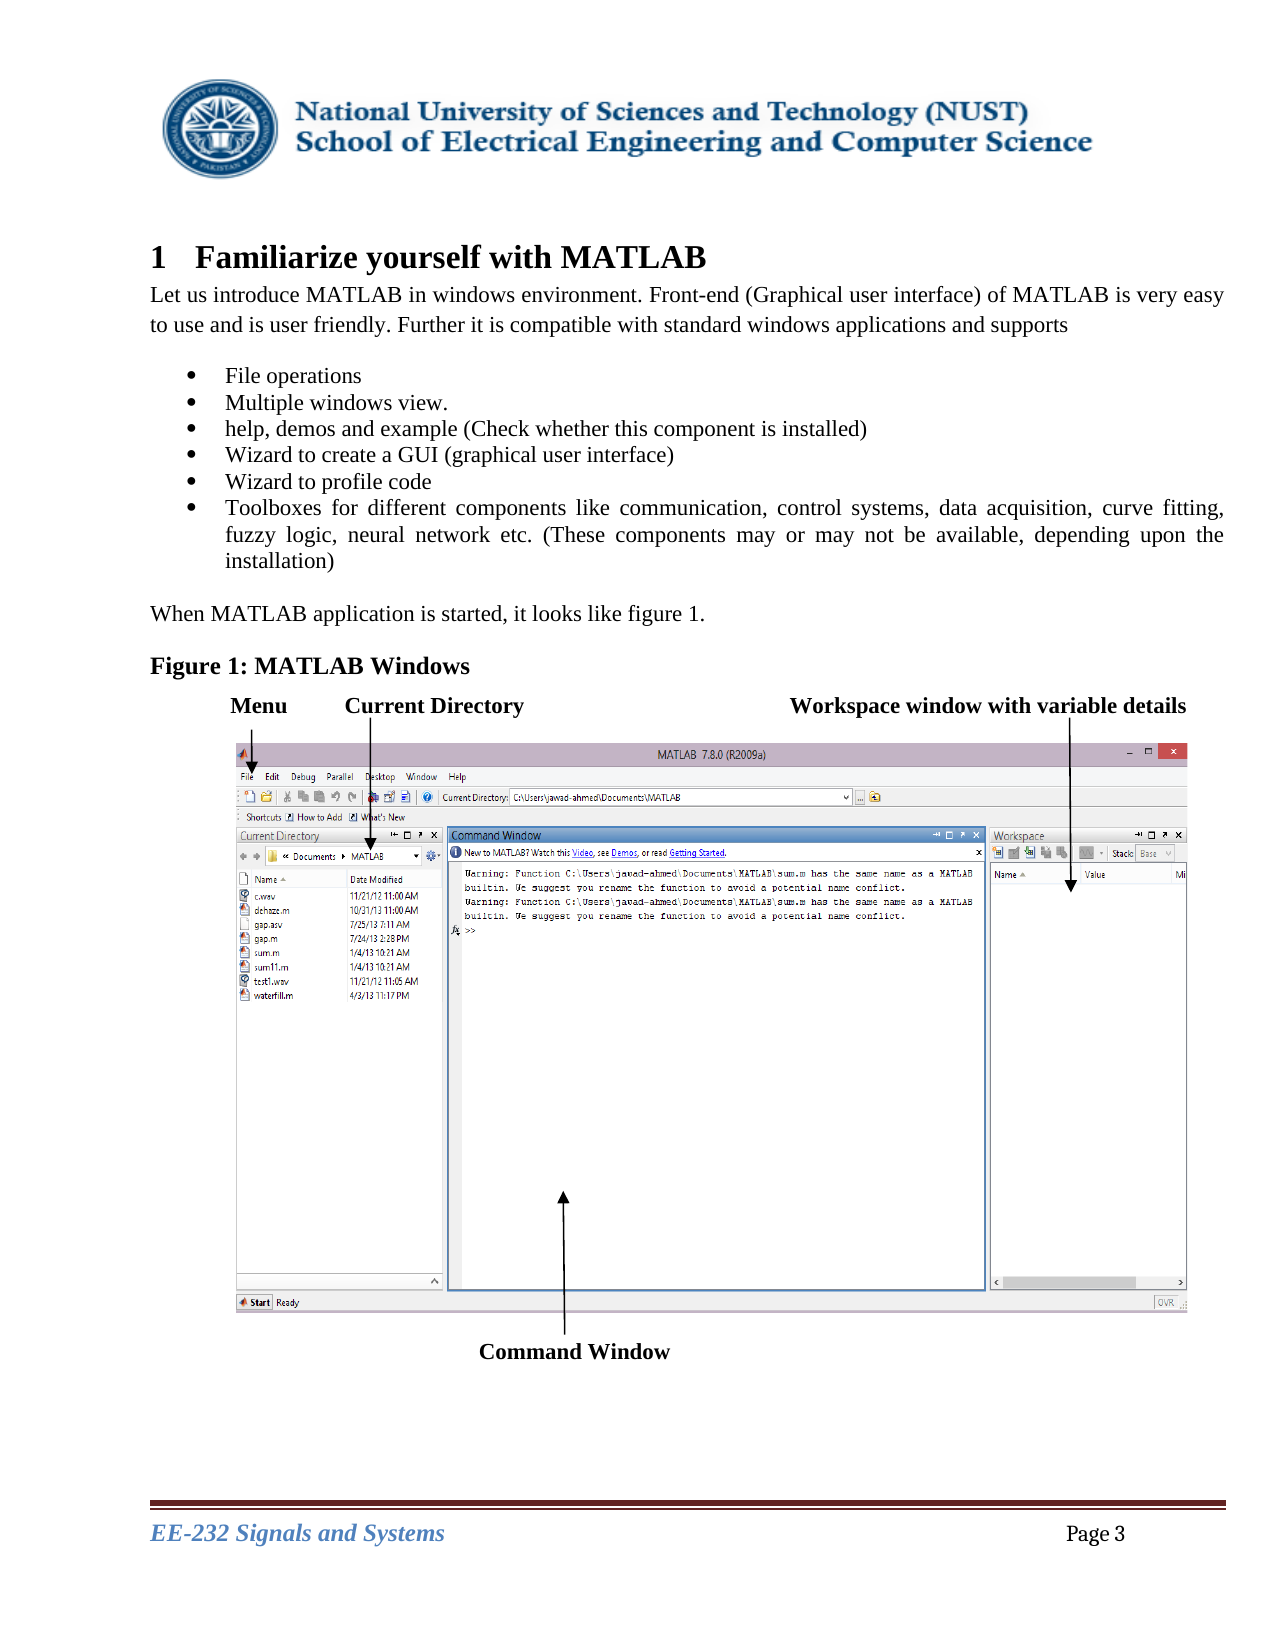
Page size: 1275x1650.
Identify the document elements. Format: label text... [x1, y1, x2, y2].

subtitle Familiarize yourself with MATLAB [150, 237, 1226, 276]
list File operations [187, 362, 1226, 389]
picture [236, 743, 1188, 1313]
list Multiple windows view. [187, 389, 1226, 415]
text When MATLAB application is started, it looks like figure 1. [150, 600, 1226, 626]
text Menu Current Directory Workspace window with variable details [150, 692, 1226, 718]
list help, demos and example (Check whether this component is installed) [187, 415, 1226, 442]
text Figure 1: MATLAB Windows [150, 651, 1226, 679]
list Wizard to create a GUI (graphical user interface) [187, 442, 1226, 468]
text Command Window [150, 1338, 1226, 1364]
picture [150, 75, 1106, 188]
list Wizard to profile code [187, 468, 1226, 494]
text Let us introduce MATLAB in windows environment. Front-end (Graphical user interface) of MATLAB is very easy to use and is user friendly. Further it is compatible with standard windows applications and supports [150, 281, 1226, 338]
list Toolboxes for different components like communication, control systems, data acquisition, curve fitting, fuzzy logic, neural network etc. (These components may or may not be available, depending upon the installation) [187, 494, 1226, 573]
